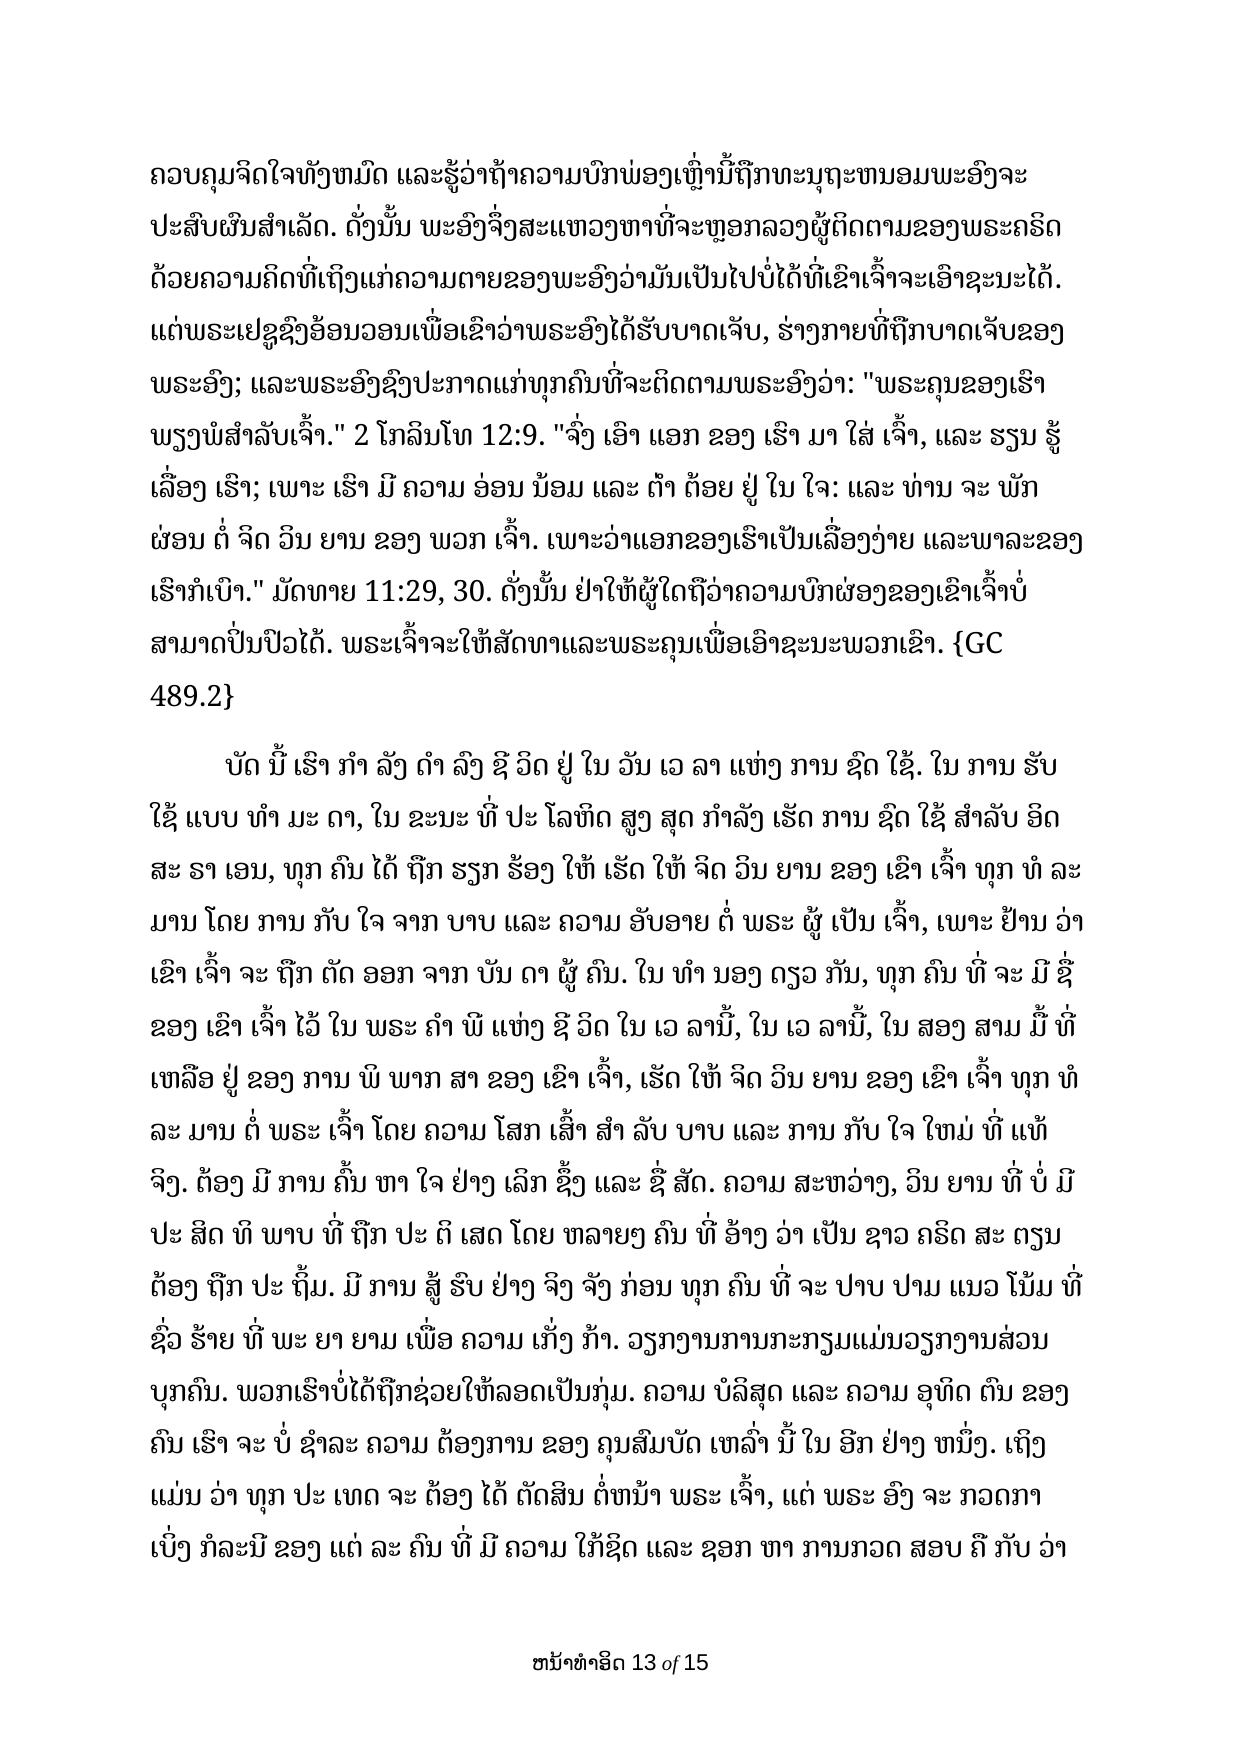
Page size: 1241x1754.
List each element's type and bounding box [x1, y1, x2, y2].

text [150, 741, 1090, 1572]
text [150, 150, 1090, 720]
